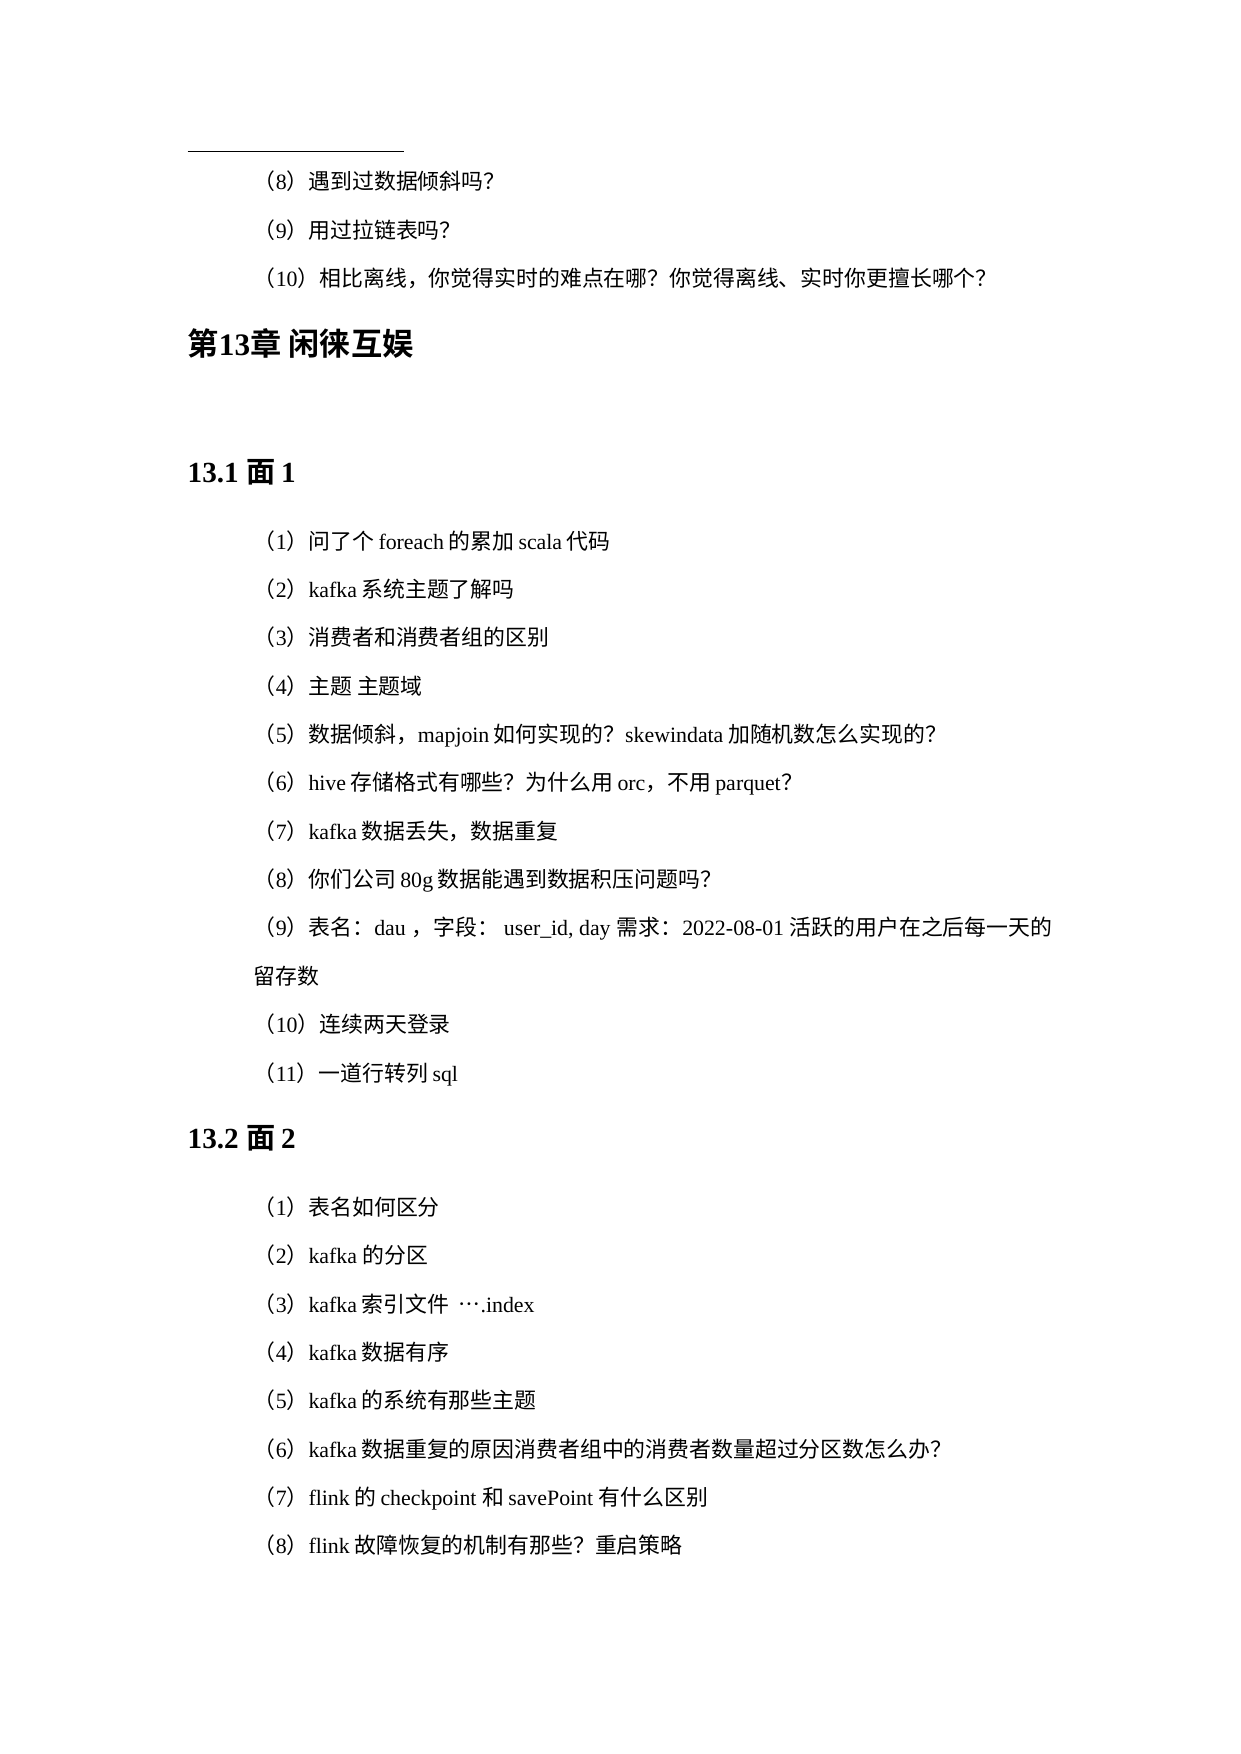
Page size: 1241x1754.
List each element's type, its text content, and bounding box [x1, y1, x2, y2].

list kafka 的分区 [254, 1238, 1053, 1271]
list 表名：dau ，字段： user_id, day 需求：2022-08-01 活跃的用户在之后每一天的留存数 [254, 910, 1053, 991]
list kafka数据丢失，数据重复 [254, 813, 1053, 846]
list flink的checkpoint 和savePoint 有什么区别 [254, 1480, 1053, 1512]
list hive存储格式有哪些？为什么用orc，不用parquet？ [254, 765, 1053, 797]
list 问了个foreach的累加scala代码 [254, 523, 1053, 556]
list kafka数据有序 [254, 1335, 1053, 1367]
list 主题 主题域 [254, 668, 1053, 701]
list 数据倾斜，mapjoin如何实现的？skewindata加随机数怎么实现的？ [254, 717, 1053, 749]
list flink故障恢复的机制有那些？重启策略 [254, 1528, 1053, 1561]
subtitle 面2 [187, 1104, 1053, 1169]
list 相比离线，你觉得实时的难点在哪？你觉得离线、实时你更擅长哪个？ [254, 261, 1053, 293]
subtitle 面1 [187, 437, 1053, 502]
list 连续两天登录 [254, 1007, 1053, 1039]
list 用过拉链表吗？ [254, 212, 1053, 245]
list kafka的系统有那些主题 [254, 1383, 1053, 1416]
list kafka索引文件 ….index [254, 1286, 1053, 1319]
list 表名如何区分 [254, 1190, 1053, 1222]
list kafka系统主题了解吗 [254, 572, 1053, 604]
list 消费者和消费者组的区别 [254, 620, 1053, 652]
subtitle 闲徕互娱 [187, 309, 1053, 374]
list 遇到过数据倾斜吗？ [254, 164, 1053, 196]
list kafka数据重复的原因消费者组中的消费者数量超过分区数怎么办？ [254, 1431, 1053, 1464]
list 你们公司80g数据能遇到数据积压问题吗？ [254, 862, 1053, 894]
list 一道行转列sql [254, 1055, 1053, 1088]
